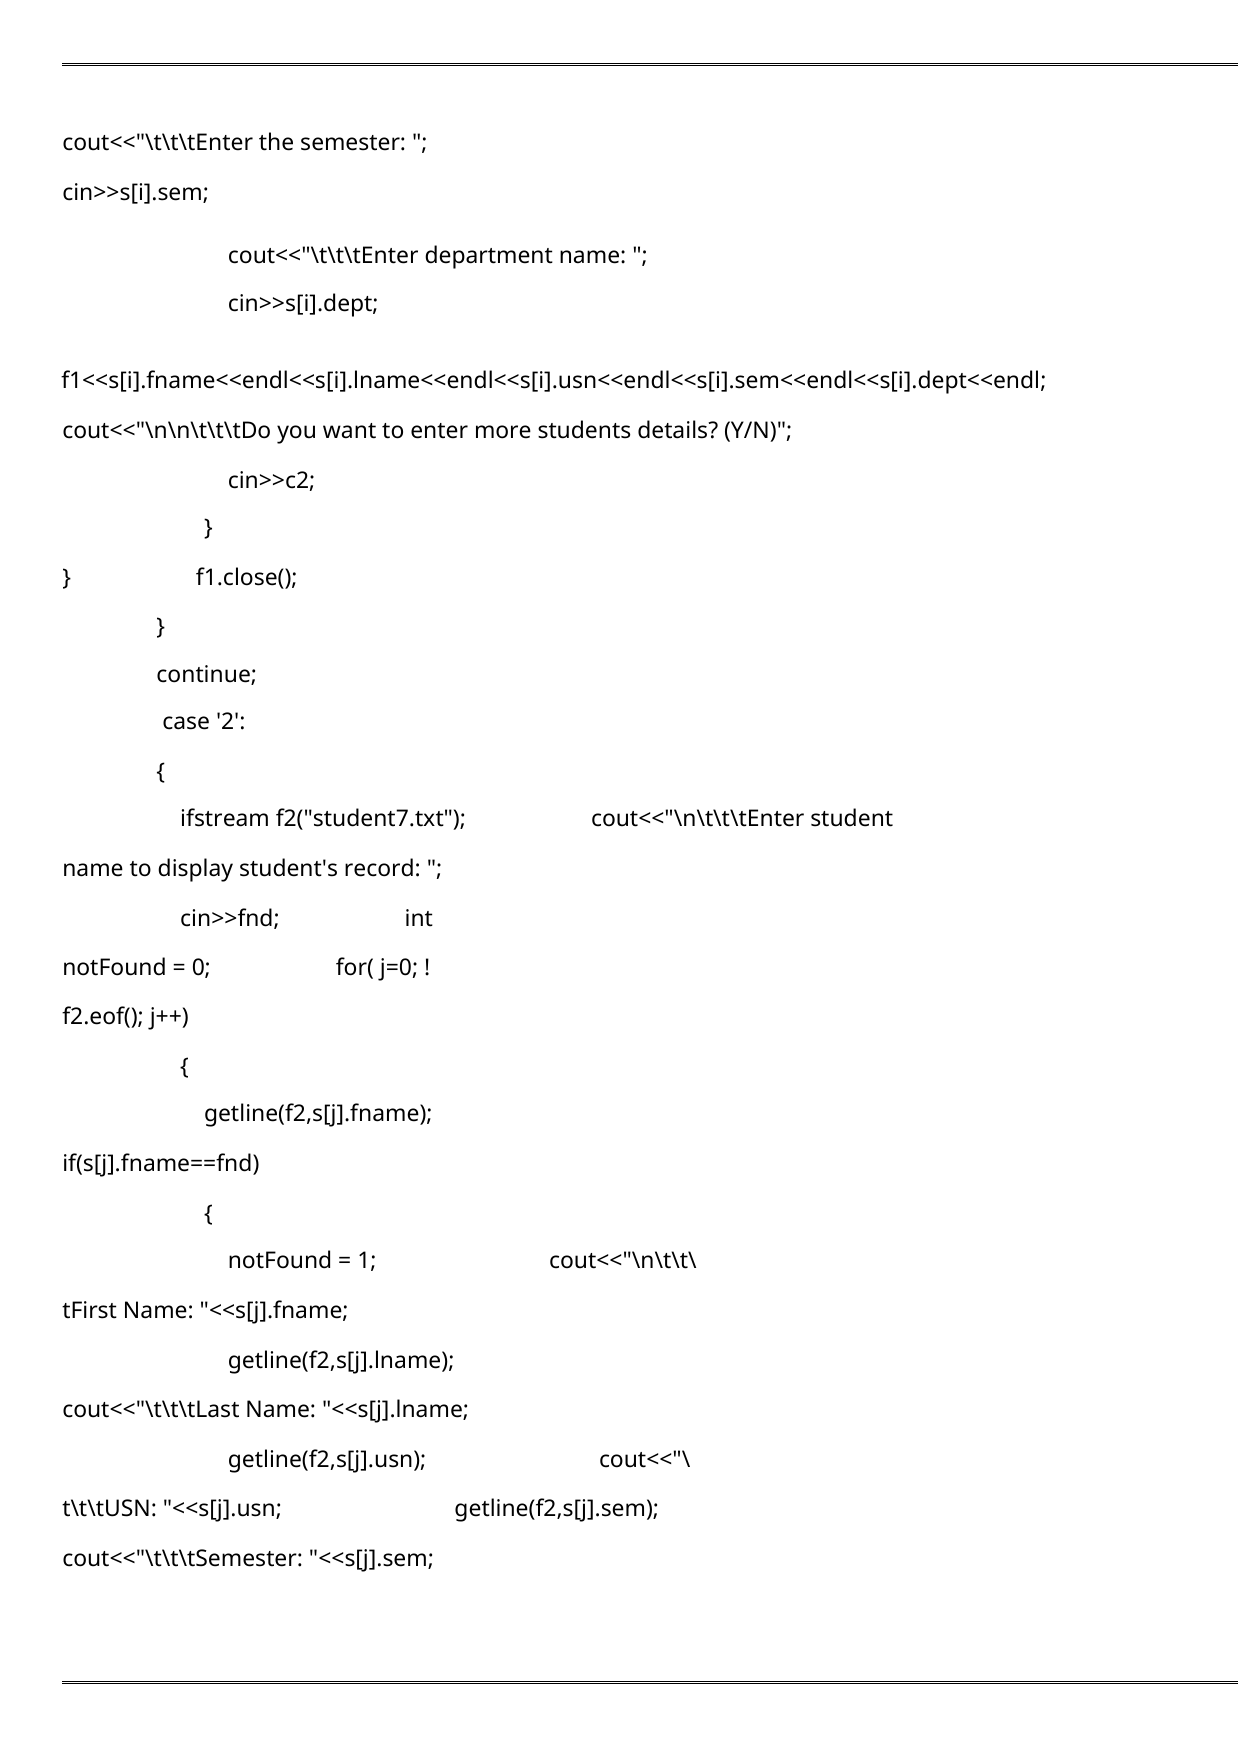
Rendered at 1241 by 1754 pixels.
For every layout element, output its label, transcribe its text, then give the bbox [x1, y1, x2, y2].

text { [61, 1050, 771, 1081]
text } [61, 610, 771, 641]
text ifstream f2("student7.txt"); cout<<"\n\t\t\tEnter student name to display student's record: "; [61, 802, 951, 883]
text continue; [61, 658, 771, 689]
text getline(f2,s[j].lname); cout<<"\t\t\tLast Name: "<<s[j].lname; [61, 1344, 708, 1424]
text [61, 126, 671, 207]
text getline(f2,s[j].usn); cout<<"\t\t\tUSN: "<<s[j].usn; getline(f2,s[j].sem); cout<<"\t\t\tSemester: "<<s[j].sem; [61, 1443, 691, 1573]
text } } f1.close(); [61, 511, 314, 592]
text cin>>fnd; int notFound = 0; for( j=0; !f2.eof(); j++) [61, 902, 440, 1032]
text cin>>s[i].dept; [61, 287, 771, 318]
text cin>>c2; [61, 464, 771, 495]
text { [61, 755, 771, 786]
text notFound = 1; cout<<"\n\t\t\tFirst Name: "<<s[j].fname; [61, 1244, 739, 1325]
text cout<<"\t\t\tEnter department name: "; [61, 239, 771, 270]
text case '2': [61, 705, 267, 736]
text getline(f2,s[j].fname); if(s[j].fname==fnd) [61, 1097, 679, 1178]
text { [61, 1197, 771, 1228]
text f1<<s[i].fname<<endl<<s[i].lname<<endl<<s[i].usn<<endl<<s[i].sem<<endl<<s[i].dept<<endl; cout<<"\n\n\t\t\tDo you want to enter more students details? (Y/N)"; [61, 364, 1240, 445]
